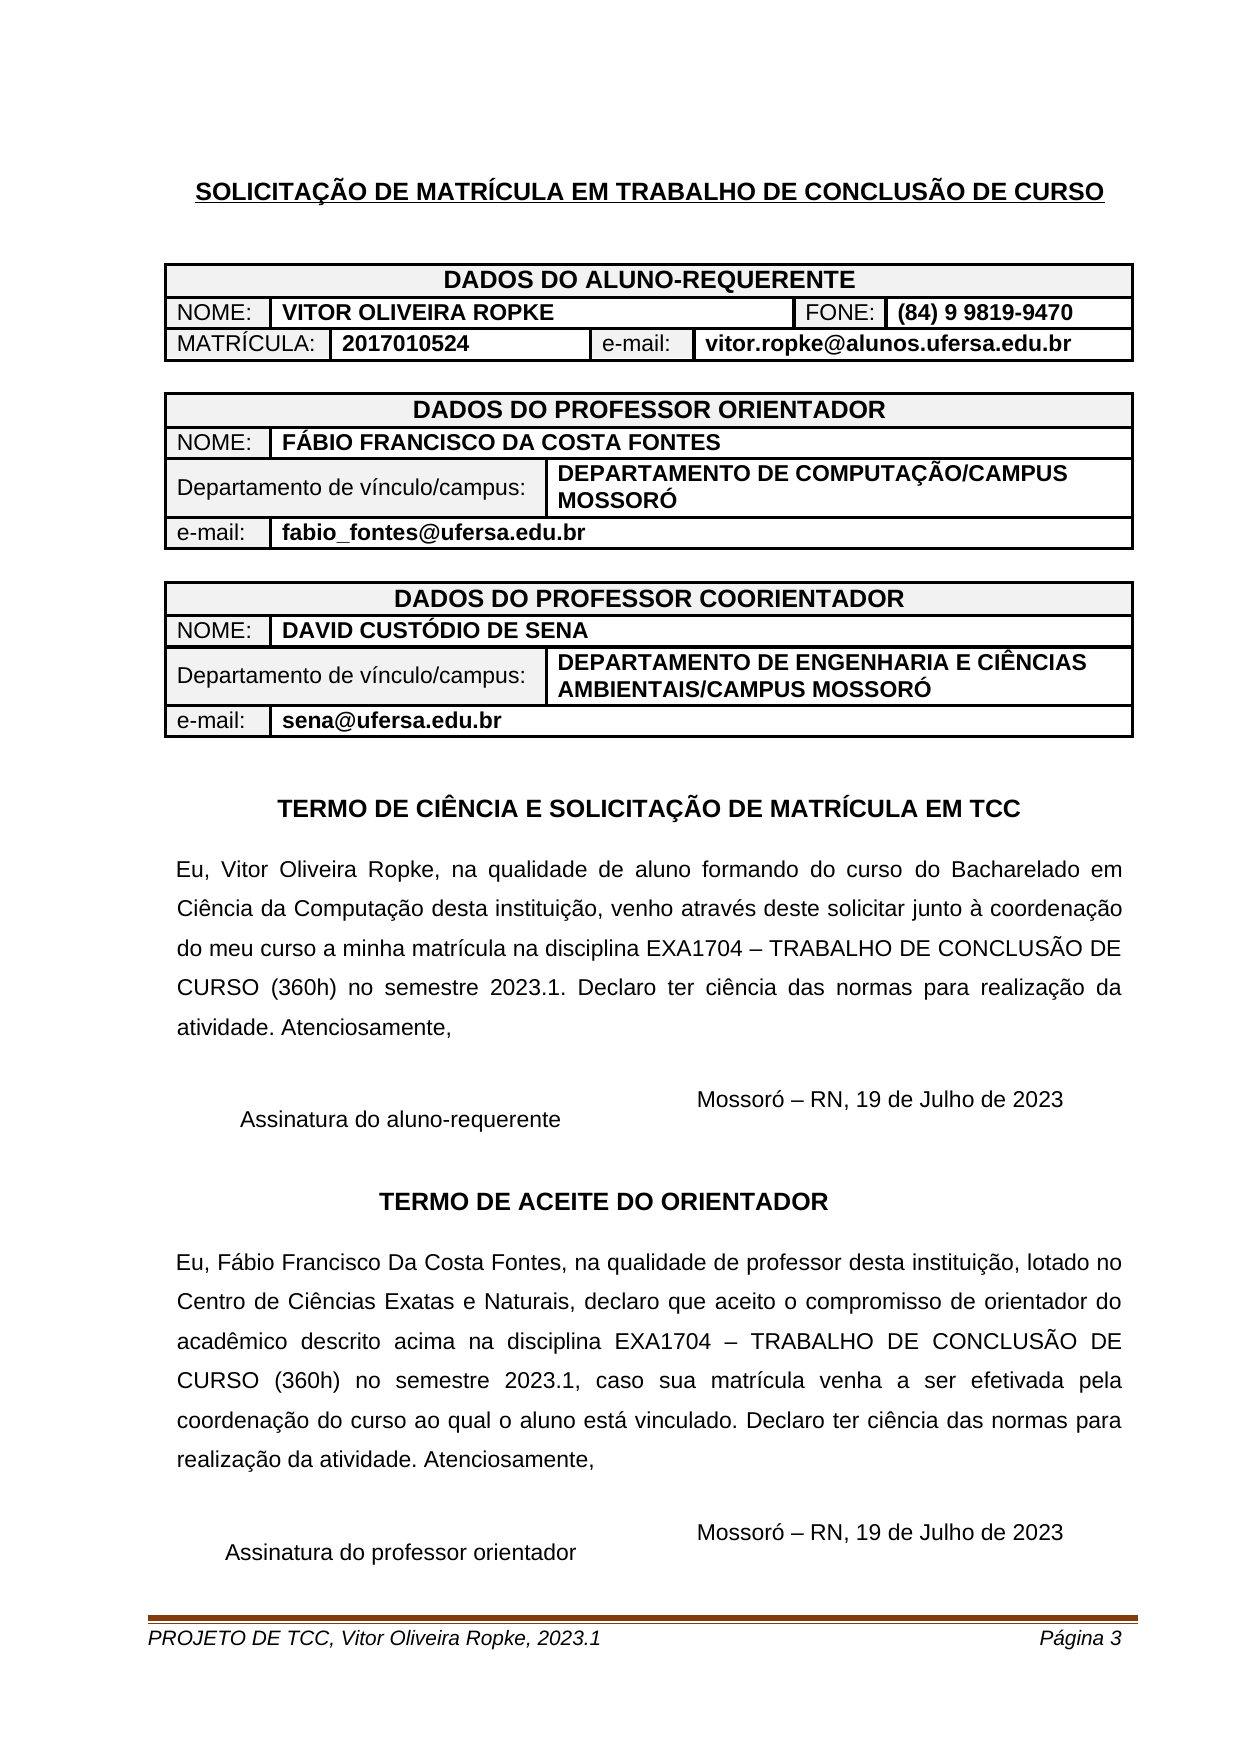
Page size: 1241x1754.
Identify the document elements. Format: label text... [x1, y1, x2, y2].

table_header Mossoró – RN, 19 de Julho de 2023 [635, 1066, 1124, 1147]
table_cell 2017010524 [332, 330, 589, 358]
table_header DADOS DO PROFESSOR COORIENTADOR [167, 584, 1131, 614]
table_cell e-mail: [592, 330, 692, 358]
table_cell sena@ufersa.edu.br [272, 707, 1131, 735]
table_cell Departamento de vínculo/campus: [167, 460, 545, 516]
table_header Assinatura do professor orientador [165, 1498, 635, 1579]
text TERMO DE ACEITE DO ORIENTADOR [176, 1187, 1032, 1216]
text Eu, Vitor Oliveira Ropke, na qualidade de aluno formando do curso do Bacharelado em Ciência da Computação desta instituição, venho através deste solicitar junto à coordenação do meu curso a minha matrícula na disciplina EXA1704 – TRABALHO DE CONCLUSÃO DE CURSO (360h) no semestre 2023.1. Declaro ter ciência das normas para realização da atividade. Atenciosamente, [176, 856, 1123, 1040]
table_cell VITOR OLIVEIRA ROPKE [272, 299, 792, 327]
table_cell DEPARTAMENTO DE ENGENHARIA E CIÊNCIAS AMBIENTAIS/CAMPUS MOSSORÓ [548, 649, 1131, 704]
text SOLICITAÇÃO DE MATRÍCULA EM TRABALHO DE CONCLUSÃO DE CURSO [162, 177, 1137, 206]
table_cell (84) 9 9819-9470 [888, 299, 1131, 327]
table_cell NOME: [167, 429, 269, 457]
table_cell DAVID CUSTÓDIO DE SENA [272, 617, 1131, 645]
table_cell FÁBIO FRANCISCO DA COSTA FONTES [272, 429, 1131, 457]
table_cell fabio_fontes@ufersa.edu.br [272, 519, 1131, 547]
table_header Assinatura do aluno-requerente [165, 1066, 635, 1147]
table_cell Departamento de vínculo/campus: [167, 649, 545, 704]
table_header Mossoró – RN, 19 de Julho de 2023 [635, 1498, 1124, 1579]
text Eu, Fábio Francisco Da Costa Fontes, na qualidade de professor desta instituição, lotado no Centro de Ciências Exatas e Naturais, declaro que aceito o compromisso de orientador do acadêmico descrito acima na disciplina EXA1704 – TRABALHO DE CONCLUSÃO DE CURSO (360h) no semestre 2023.1, caso sua matrícula venha a ser efetivada pela coordenação do curso ao qual o aluno está vinculado. Declaro ter ciência das normas para realização da atividade. Atenciosamente, [176, 1249, 1123, 1472]
table_cell vitor.ropke@alunos.ufersa.edu.br [696, 330, 1131, 358]
text TERMO DE CIÊNCIA E SOLICITAÇÃO DE MATRÍCULA EM TCC [176, 794, 1123, 823]
table_cell MATRÍCULA: [167, 330, 329, 358]
table_cell e-mail: [167, 707, 269, 735]
table_cell NOME: [167, 299, 269, 327]
table_cell DEPARTAMENTO DE COMPUTAÇÃO/CAMPUS MOSSORÓ [548, 460, 1131, 516]
table_cell e-mail: [167, 519, 269, 547]
table_header DADOS DO PROFESSOR ORIENTADOR [167, 395, 1131, 426]
table_cell NOME: [167, 617, 269, 645]
table_header DADOS DO ALUNO-REQUERENTE [167, 266, 1131, 296]
table_cell FONE: [796, 299, 884, 327]
